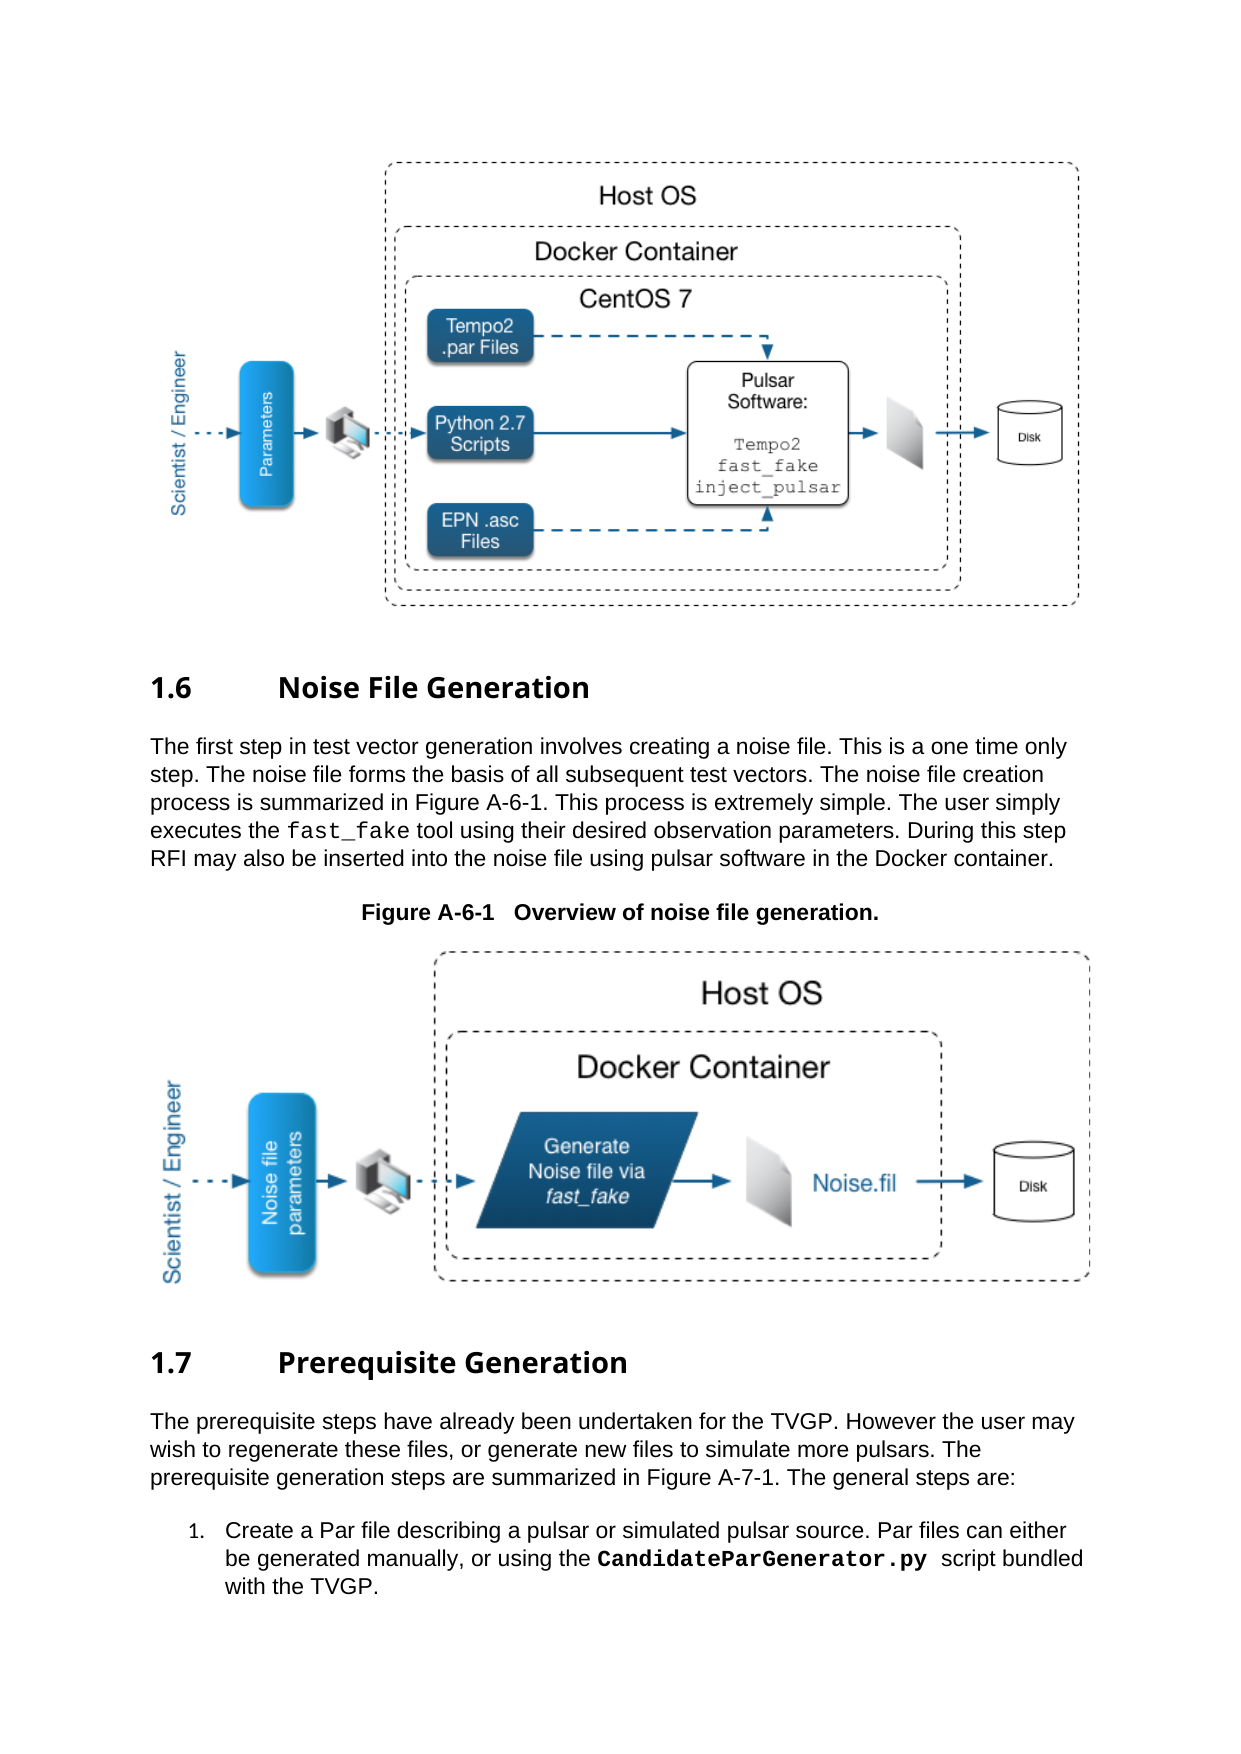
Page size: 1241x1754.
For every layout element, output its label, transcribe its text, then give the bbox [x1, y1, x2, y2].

picture [150, 150, 1091, 618]
text Figure A-6-1 Overview of noise file generation. [150, 897, 1090, 926]
subtitle Prerequisite Generation [150, 1342, 1090, 1382]
text The prerequisite steps have already been undertaken for the TVGP. However the user may wish to regenerate these files, or generate new files to simulate more pulsars. The prerequisite generation steps are summarized in Figure A-7-1. The general steps are: [150, 1407, 1090, 1491]
subtitle Noise File Generation [150, 667, 1090, 707]
picture [150, 950, 1091, 1292]
list Create a Par file describing a pulsar or simulated pulsar source. Par files can either be generated manually, or using the CandidateParGenerator.py script bundled with the TVGP. [187, 1516, 1090, 1600]
text The first step in test vector generation involves creating a noise file. This is a one time only step. The noise file forms the basis of all subsequent test vectors. The noise file creation process is summarized in Figure A-6-1. This process is extremely simple. The user simply executes the fast_fake tool using their desired observation parameters. During this step RFI may also be inserted into the noise file using pulsar software in the Docker container. [150, 732, 1090, 872]
